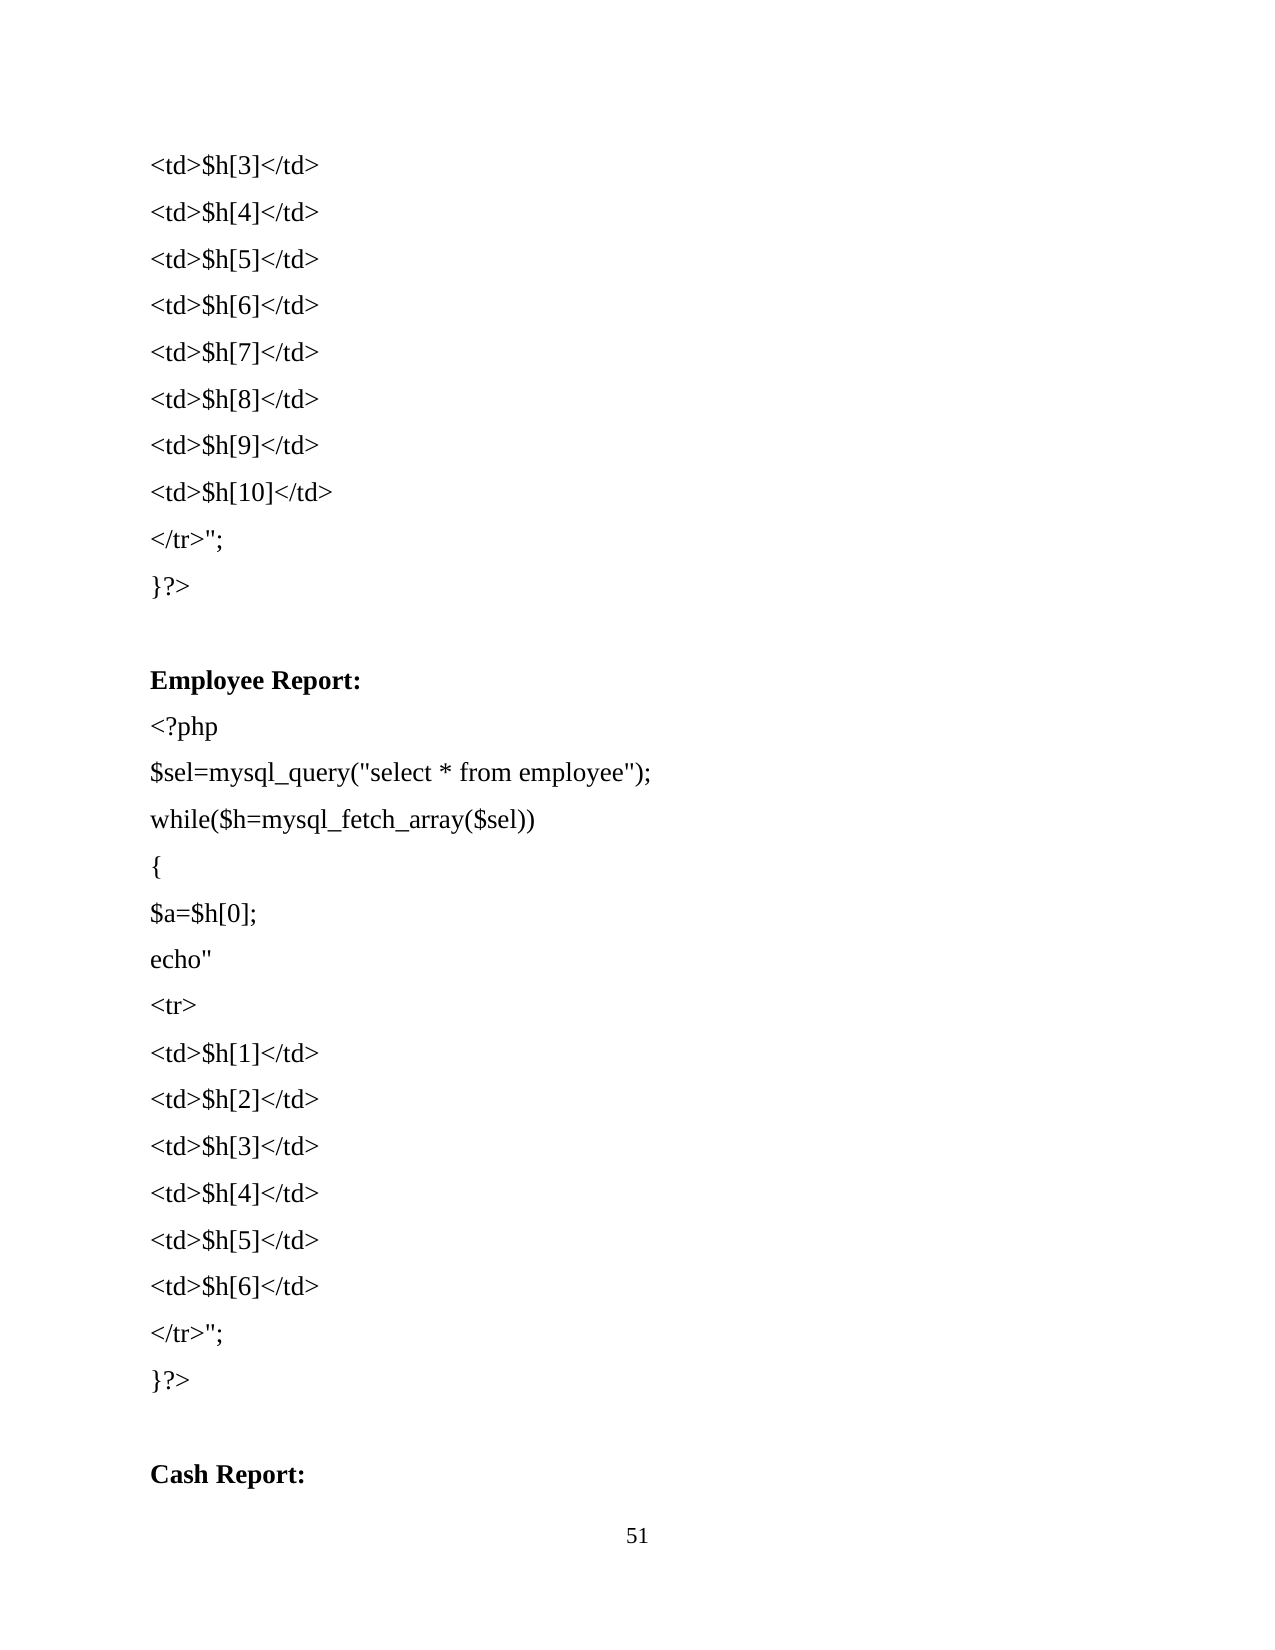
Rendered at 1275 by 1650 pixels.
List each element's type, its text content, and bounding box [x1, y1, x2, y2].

text { [150, 850, 1192, 881]
text }?> [150, 570, 1192, 601]
text <td>$h[3]</td> [150, 149, 1192, 180]
subtitle Employee Report: [150, 664, 1192, 695]
text $a=$h[0]; echo" [150, 897, 259, 974]
text <?php [150, 710, 1192, 741]
text <td>$h[8]</td> [150, 383, 1192, 414]
text <td>$h[9]</td> [150, 429, 1192, 461]
text <td>$h[10]</td> [150, 476, 1192, 507]
text <td>$h[4]</td> [150, 196, 1192, 227]
text </tr>"; [150, 1317, 1192, 1348]
text <td>$h[6]</td> [150, 1271, 1192, 1302]
text $sel=mysql_query("select * from employee"); while($h=mysql_fetch_array($sel)) [150, 757, 651, 834]
text <tr> [150, 990, 1192, 1021]
text <td>$h[4]</td> [150, 1177, 1192, 1208]
text }?> [150, 1364, 1192, 1395]
text <td>$h[6]</td> [150, 289, 1192, 321]
subtitle Cash Report: [150, 1458, 1192, 1489]
text <td>$h[5]</td> [150, 1224, 1192, 1255]
text <td>$h[1]</td> [150, 1037, 1192, 1068]
text <td>$h[3]</td> [150, 1130, 1192, 1161]
text <td>$h[5]</td> [150, 243, 1192, 274]
text <td>$h[7]</td> [150, 336, 1192, 367]
text <td>$h[2]</td> [150, 1083, 1192, 1114]
text </tr>"; [150, 523, 1192, 554]
